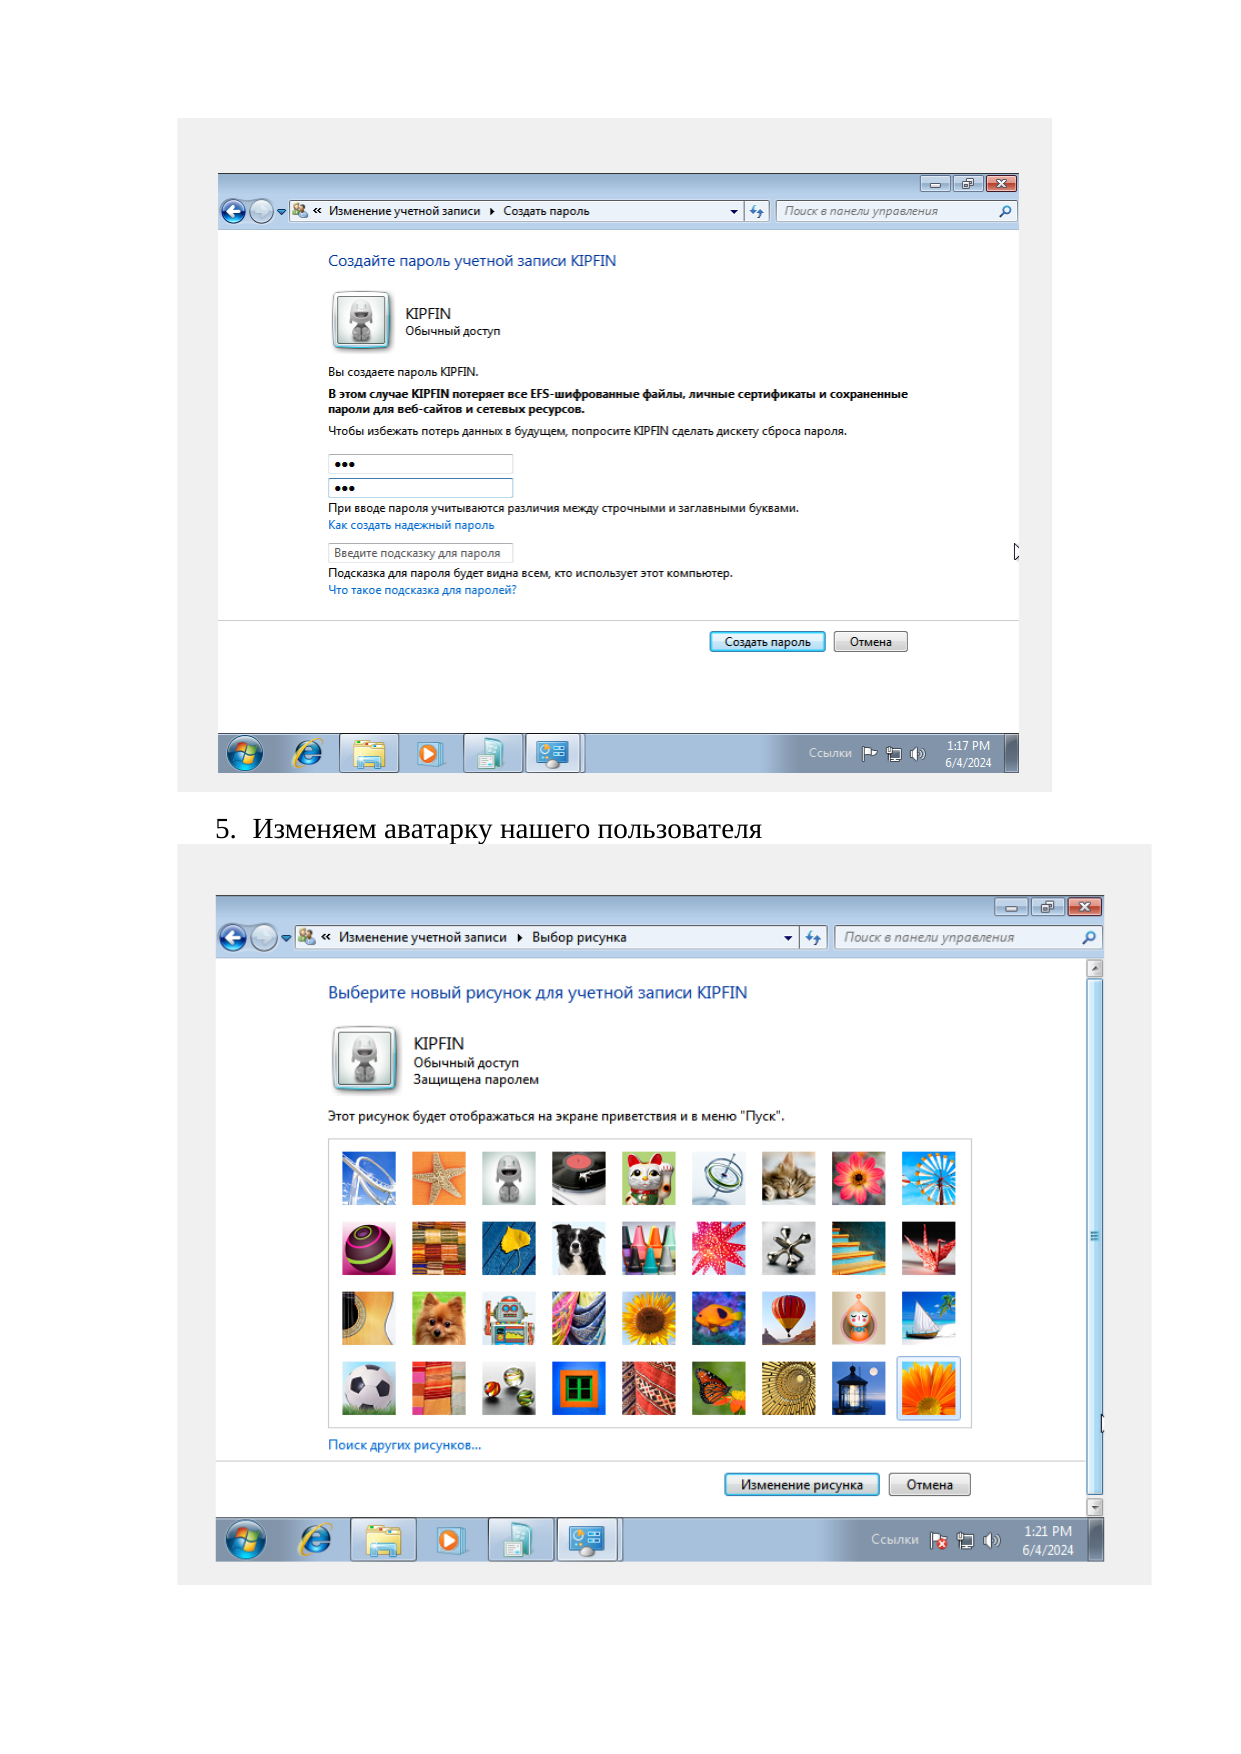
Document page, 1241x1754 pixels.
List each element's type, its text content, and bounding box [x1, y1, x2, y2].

list Изменяем аватарку нашего пользователя [215, 811, 1152, 844]
picture [177, 844, 1152, 1585]
picture [177, 118, 1053, 792]
